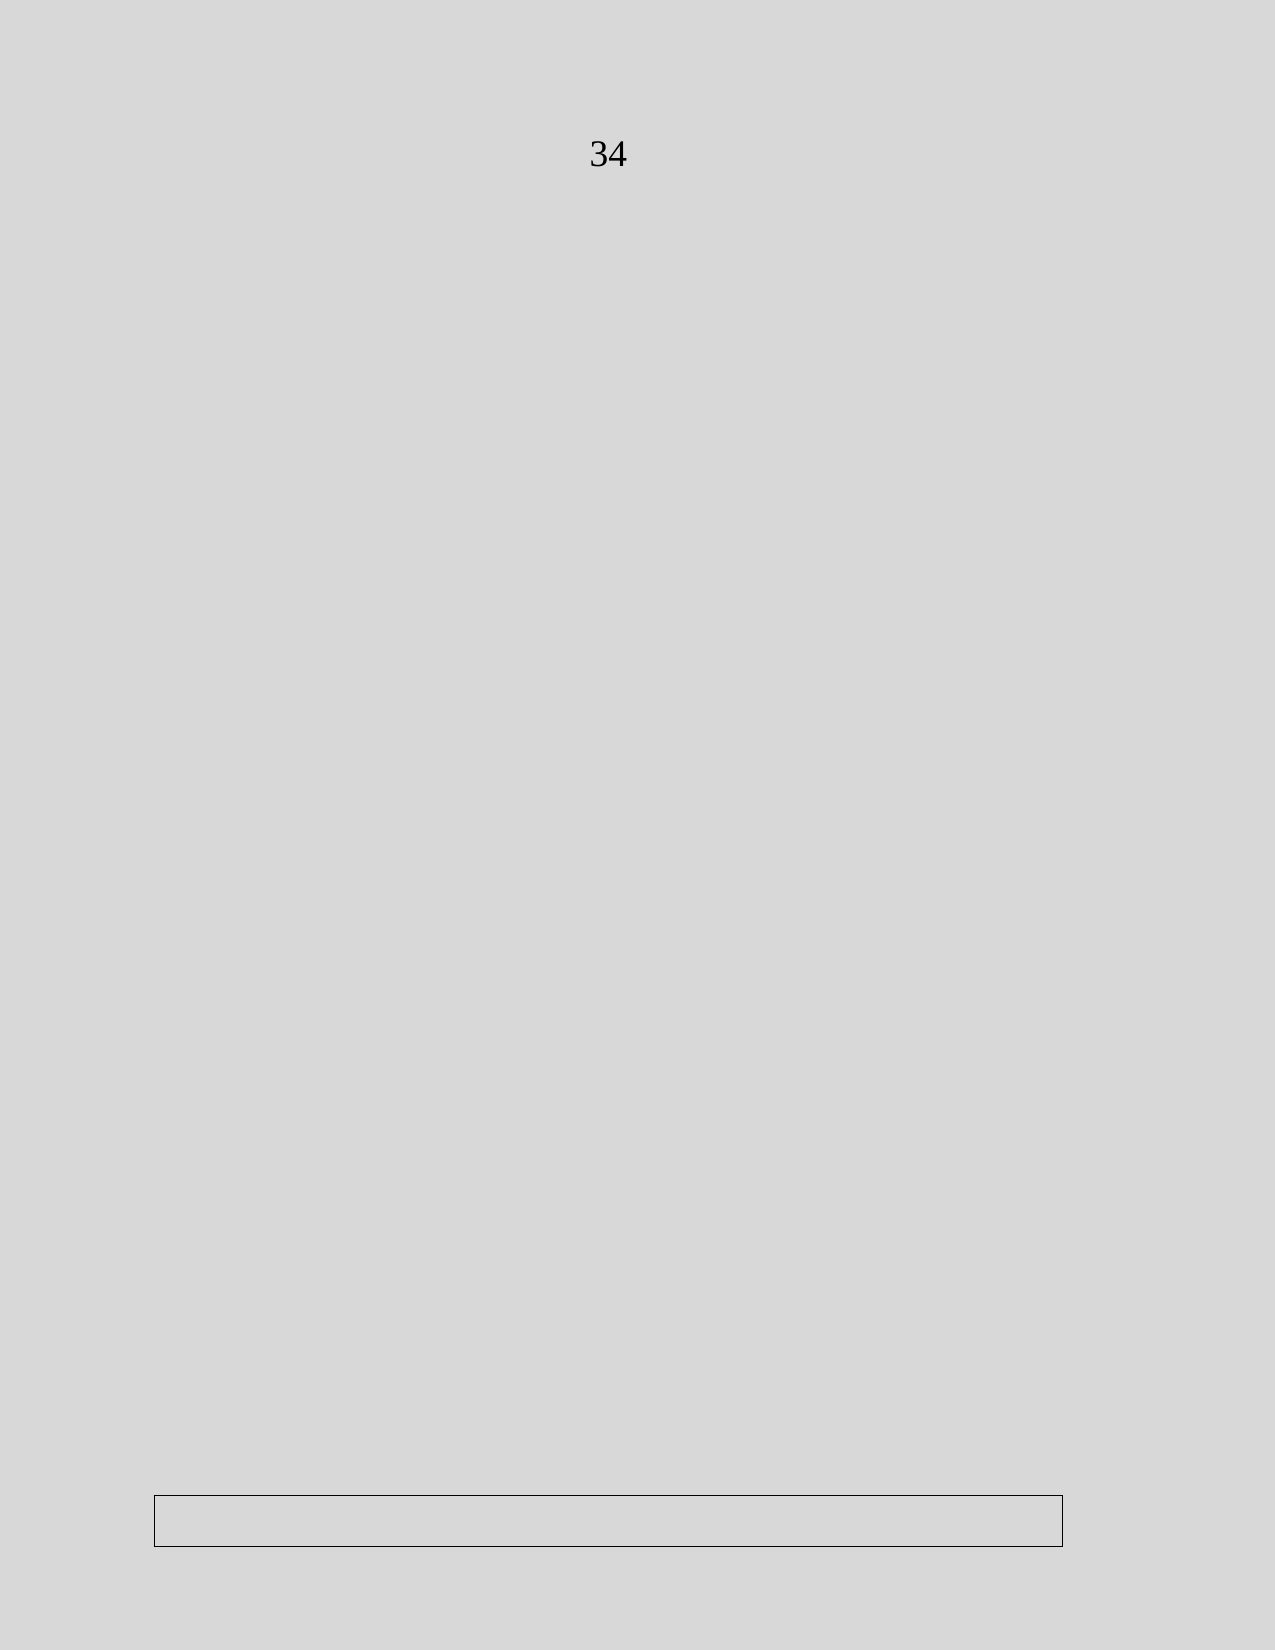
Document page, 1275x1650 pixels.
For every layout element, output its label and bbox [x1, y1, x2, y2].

table_header [155, 1496, 1062, 1546]
